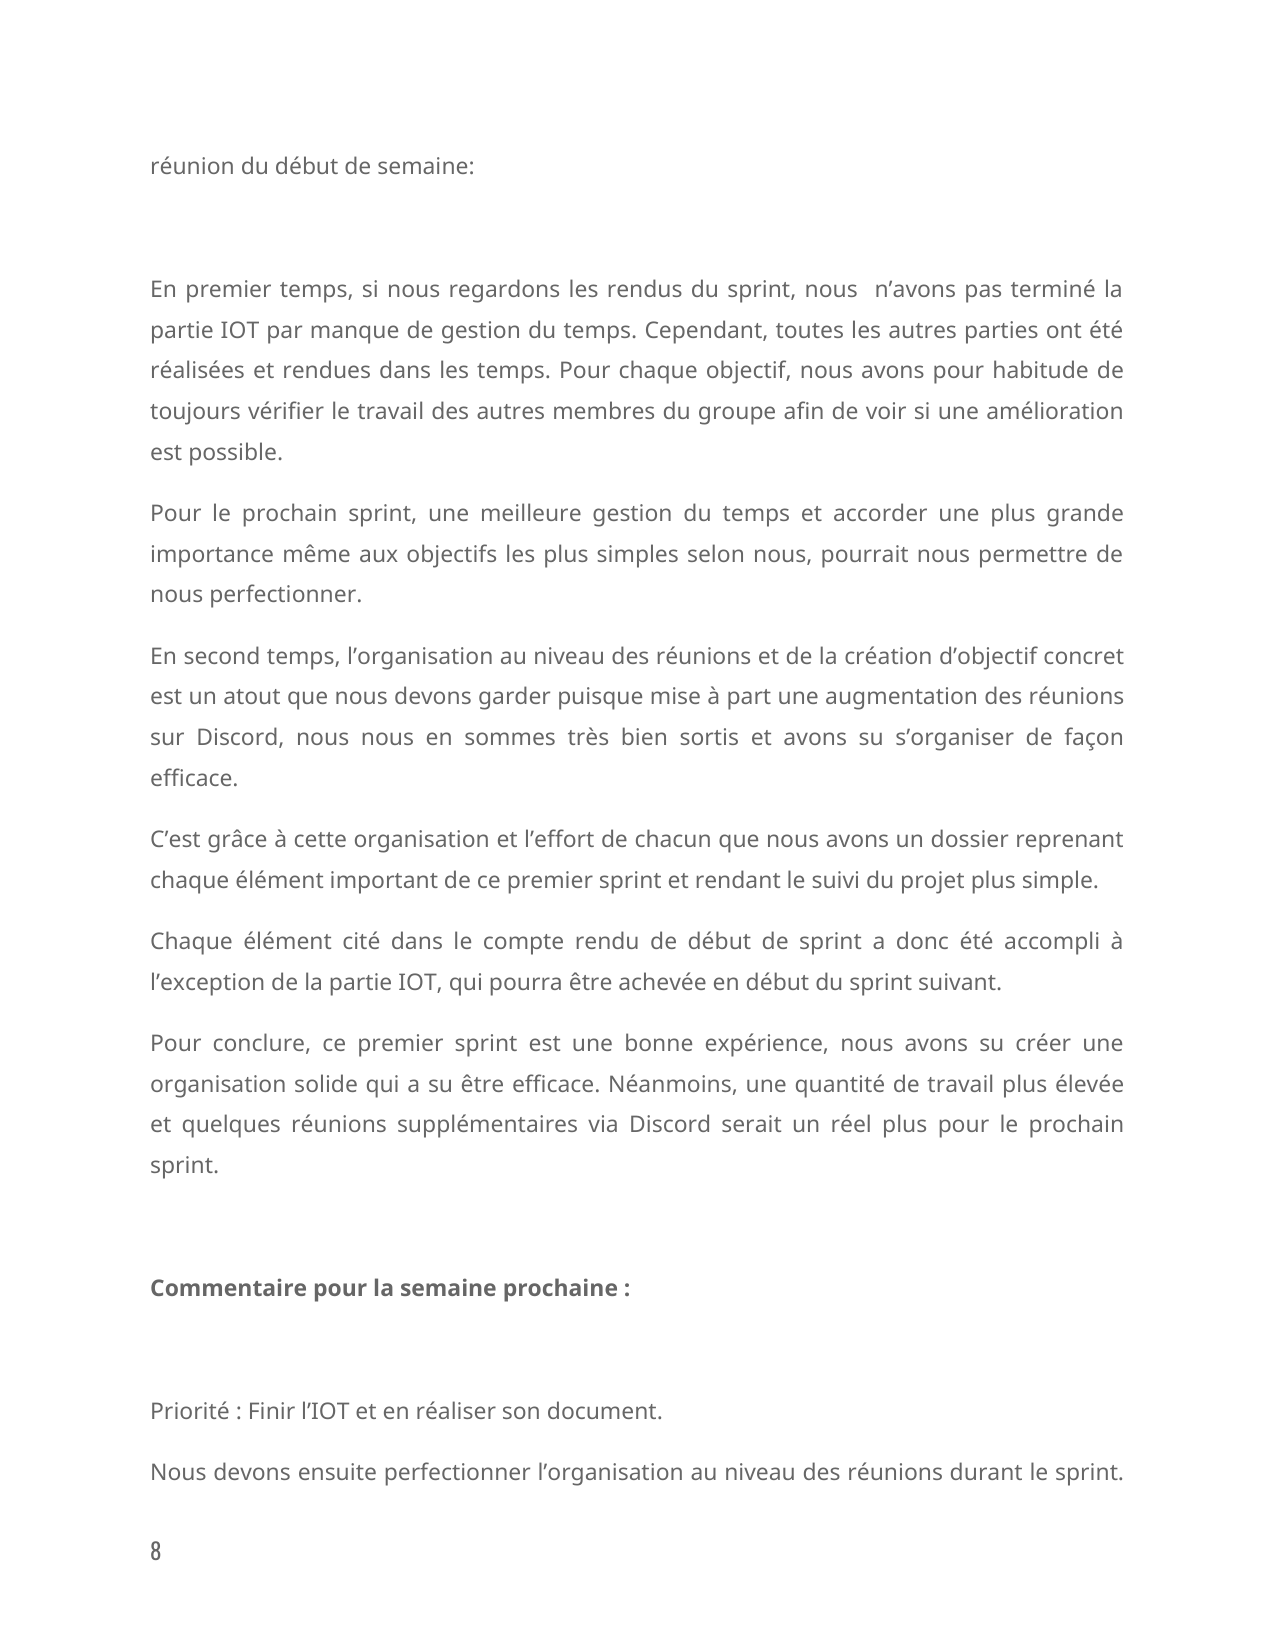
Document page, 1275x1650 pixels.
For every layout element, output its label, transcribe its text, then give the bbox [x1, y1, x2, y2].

text En second temps, l’organisation au niveau des réunions et de la création d’objectif concret est un atout que nous devons garder puisque mise à part une augmentation des réunions sur Discord, nous nous en sommes très bien sortis et avons su s’organiser de façon efficace. [150, 639, 1125, 793]
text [150, 150, 1125, 181]
text Chaque élément cité dans le compte rendu de début de sprint a donc été accompli à l’exception de la partie IOT, qui pourra être achevée en début du sprint suivant. [150, 925, 1125, 997]
text Pour conclure, ce premier sprint est une bonne expérience, nous avons su créer une organisation solide qui a su être efficace. Néanmoins, une quantité de travail plus élevée et quelques réunions supplémentaires via Discord serait un réel plus pour le prochain sprint. [150, 1027, 1125, 1180]
text Pour le prochain sprint, une meilleure gestion du temps et accorder une plus grande importance même aux objectifs les plus simples selon nous, pourrait nous permettre de nous perfectionner. [150, 497, 1125, 609]
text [150, 1456, 1125, 1487]
text Commentaire pour la semaine prochaine : [150, 1272, 1125, 1303]
text C’est grâce à cette organisation et l’effort de chacun que nous avons un dossier reprenant chaque élément important de ce premier sprint et rendant le suivi du projet plus simple. [150, 823, 1125, 895]
text Priorité : Finir l’IOT et en réaliser son document. [150, 1395, 1125, 1426]
text En premier temps, si nous regardons les rendus du sprint, nous n’avons pas terminé la partie IOT par manque de gestion du temps. Cependant, toutes les autres parties ont été réalisées et rendues dans les temps. Pour chaque objectif, nous avons pour habitude de toujours vérifier le travail des autres membres du groupe afin de voir si une amélioration est possible. [150, 273, 1125, 467]
